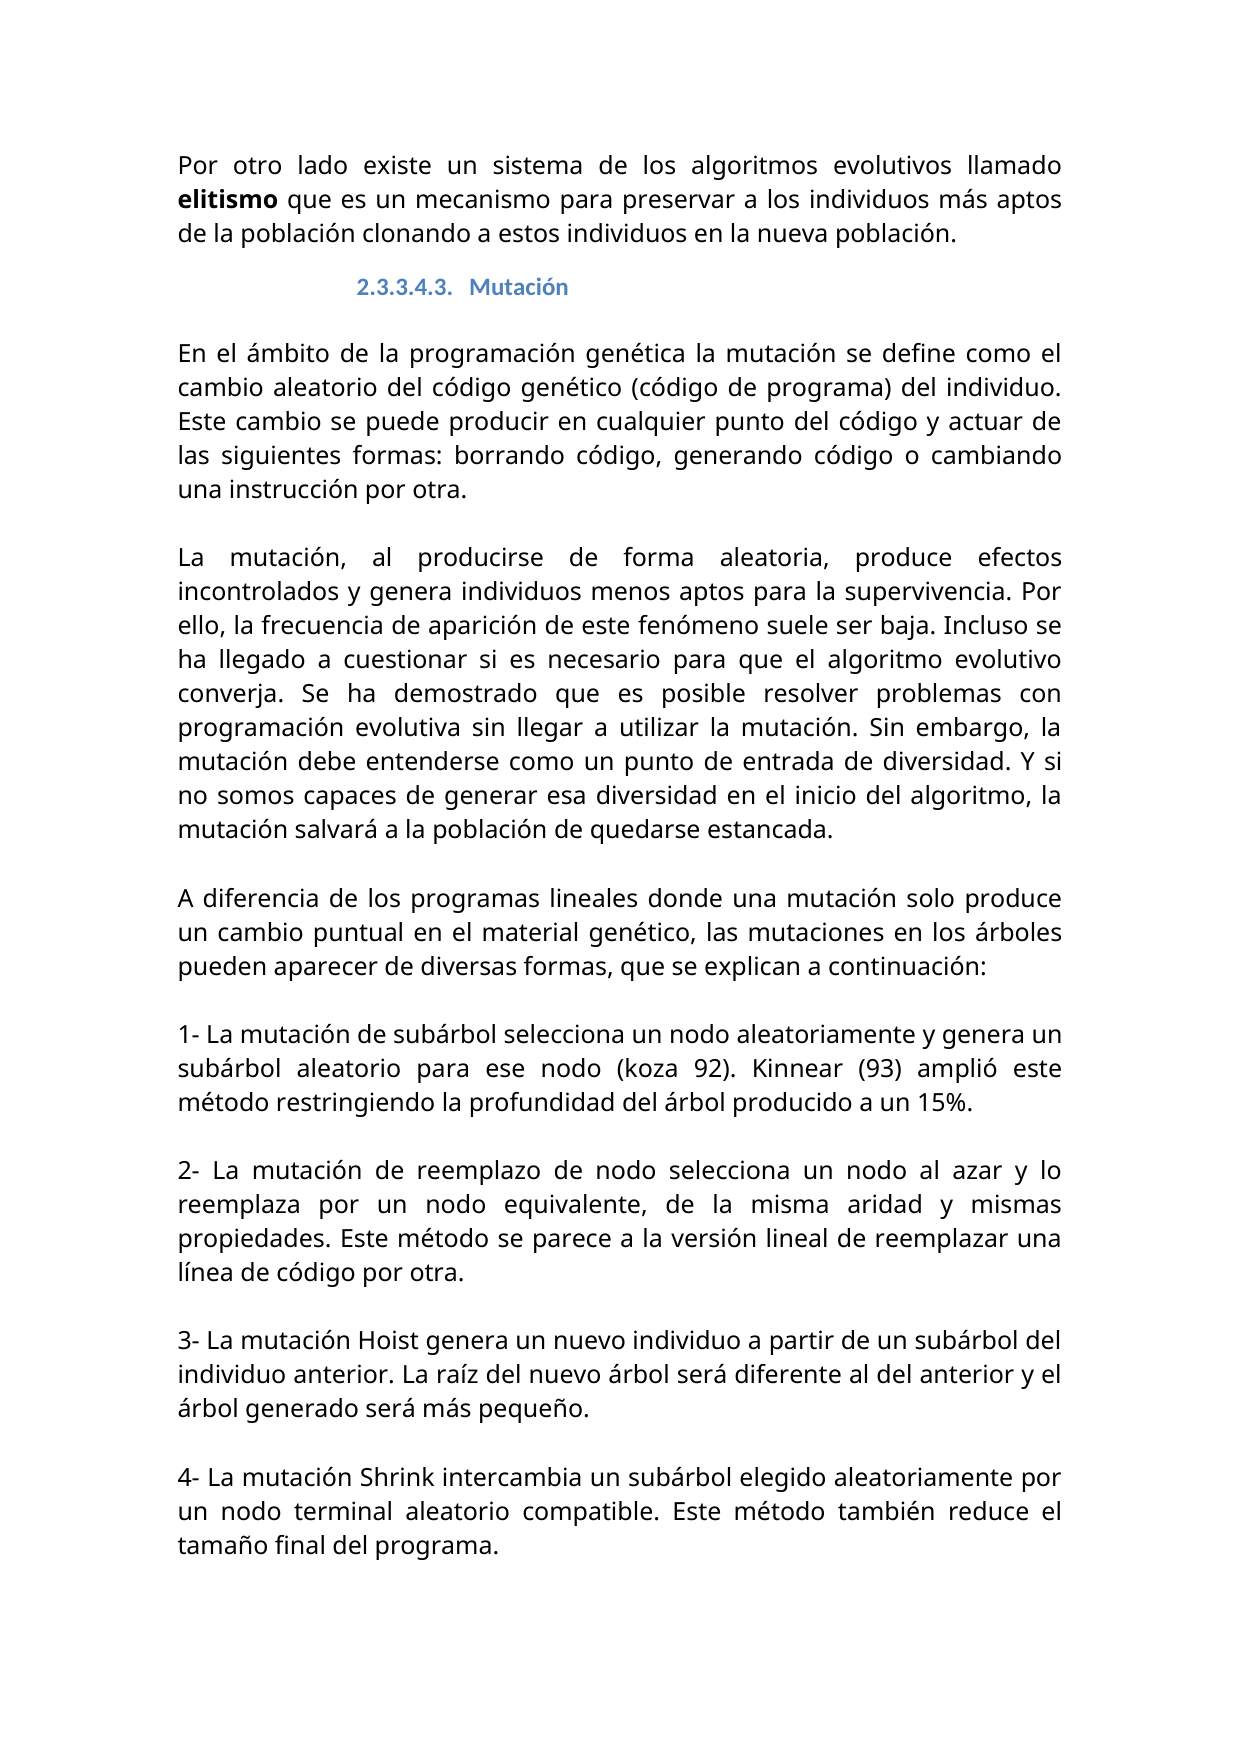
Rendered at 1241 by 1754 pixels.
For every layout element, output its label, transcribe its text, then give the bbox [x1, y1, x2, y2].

text En el ámbito de la programación genética la mutación se define como el cambio aleatorio del código genético (código de programa) del individuo. Este cambio se puede producir en cualquier punto del código y actuar de las siguientes formas: borrando código, generando código o cambiando una instrucción por otra. [177, 335, 1063, 506]
text 3- La mutación Hoist genera un nuevo individuo a partir de un subárbol del individuo anterior. La raíz del nuevo árbol será diferente al del anterior y el árbol generado será más pequeño. [177, 1323, 1063, 1425]
text 2- La mutación de reemplazo de nodo selecciona un nodo al azar y lo reemplaza por un nodo equivalente, de la misma aridad y mismas propiedades. Este método se parece a la versión lineal de reemplazar una línea de código por otra. [177, 1153, 1063, 1289]
text 1- La mutación de subárbol selecciona un nodo aleatoriamente y genera un subárbol aleatorio para ese nodo (koza 92). Kinnear (93) amplió este método restringiendo la profundidad del árbol producido a un 15%. [177, 1016, 1063, 1119]
text Por otro lado existe un sistema de los algoritmos evolutivos llamado elitismo que es un mecanismo para preservar a los individuos más aptos de la población clonando a estos individuos en la nueva población. [177, 148, 1063, 250]
text A diferencia de los programas lineales donde una mutación solo produce un cambio puntual en el material genético, las mutaciones en los árboles pueden aparecer de diversas formas, que se explican a continuación: [177, 880, 1063, 982]
text 4- La mutación Shrink intercambia un subárbol elegido aleatoriamente por un nodo terminal aleatorio compatible. Este método también reduce el tamaño final del programa. [177, 1459, 1063, 1561]
text La mutación, al producirse de forma aleatoria, produce efectos incontrolados y genera individuos menos aptos para la supervivencia. Por ello, la frecuencia de aparición de este fenómeno suele ser baja. Incluso se ha llegado a cuestionar si es necesario para que el algoritmo evolutivo converja. Se ha demostrado que es posible resolver problemas con programación evolutiva sin llegar a utilizar la mutación. Sin embargo, la mutación debe entenderse como un punto de entrada de diversidad. Y si no somos capaces de generar esa diversidad en el inicio del algoritmo, la mutación salvará a la población de quedarse estancada. [177, 539, 1063, 846]
subtitle Mutación [356, 271, 1063, 301]
